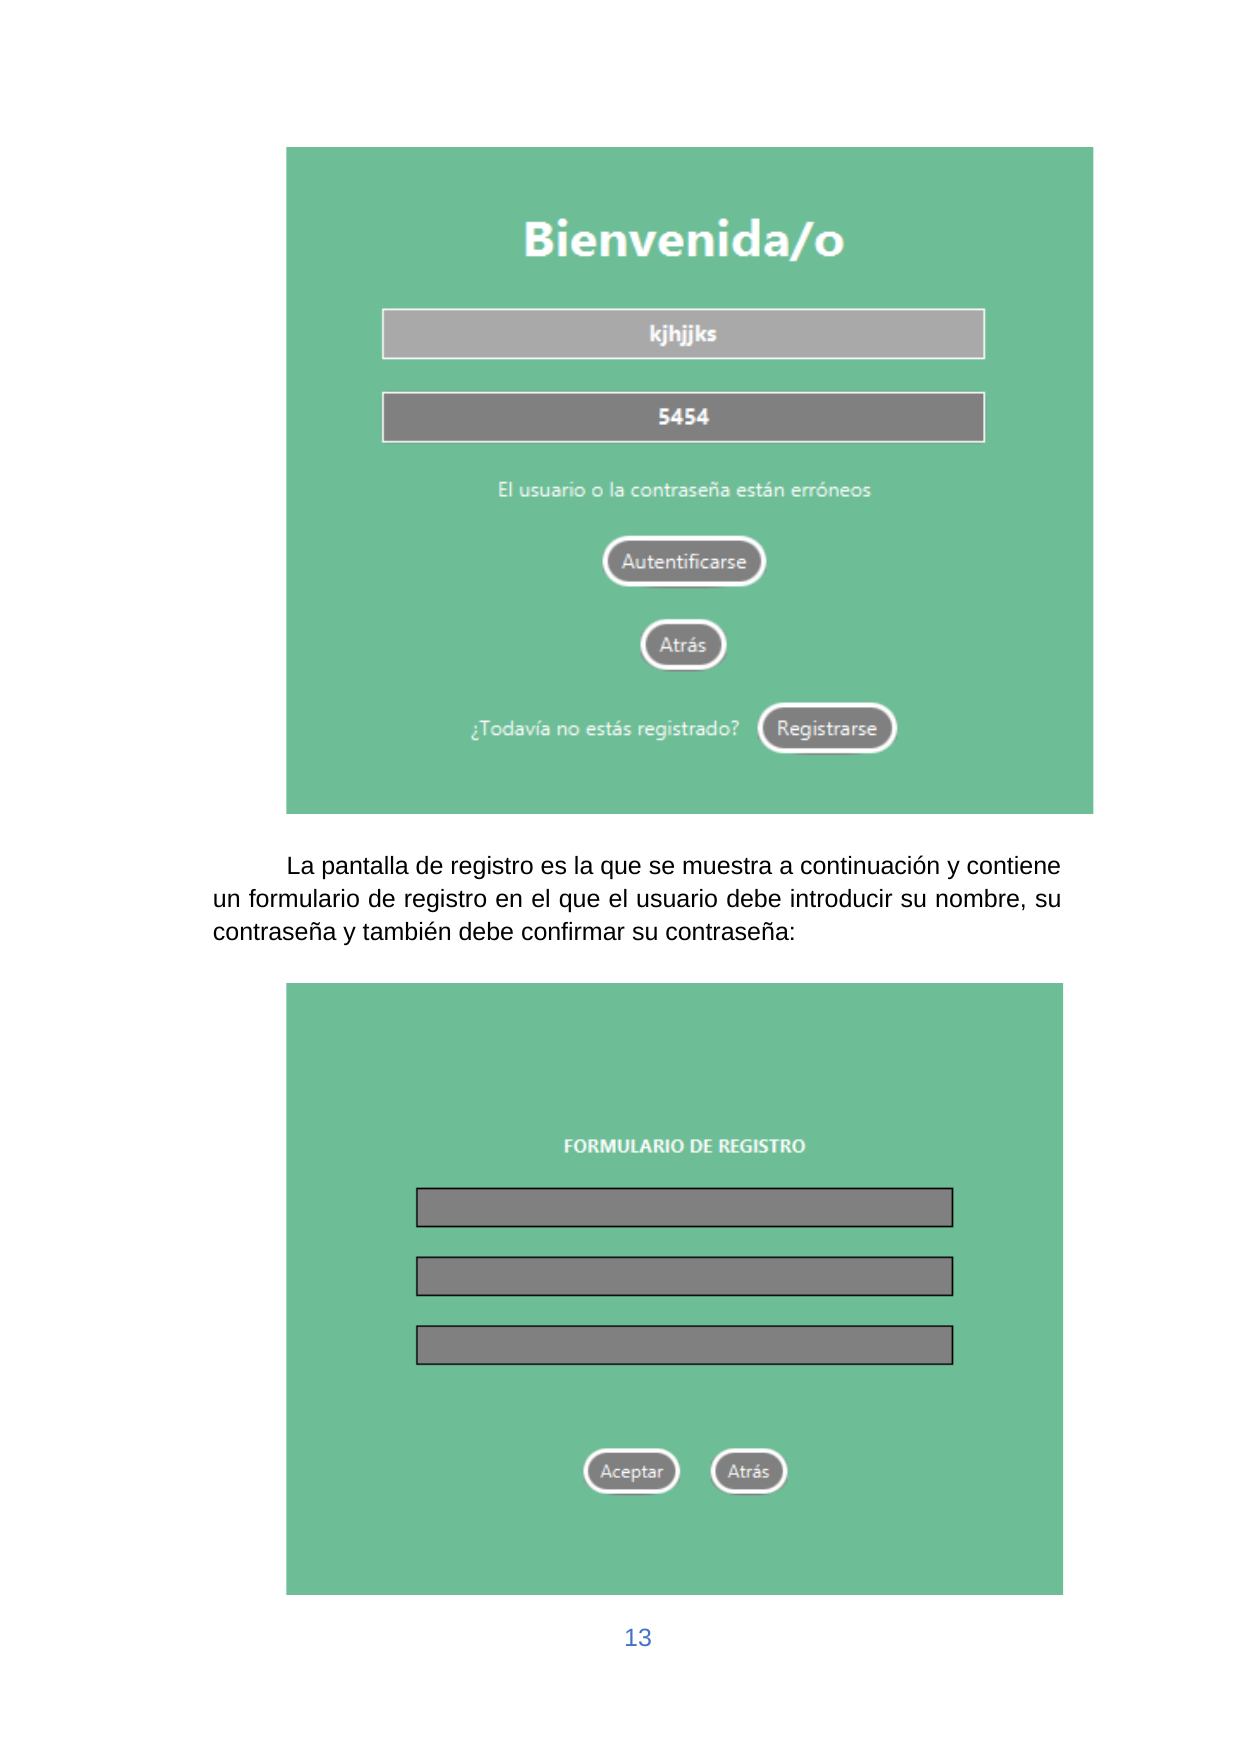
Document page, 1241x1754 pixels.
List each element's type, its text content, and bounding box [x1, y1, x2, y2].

picture [286, 983, 1064, 1595]
text La pantalla de registro es la que se muestra a continuación y contiene un formulario de registro en el que el usuario debe introducir su nombre, su contraseña y también debe confirmar su contraseña: [213, 851, 1063, 946]
picture [286, 147, 1094, 814]
